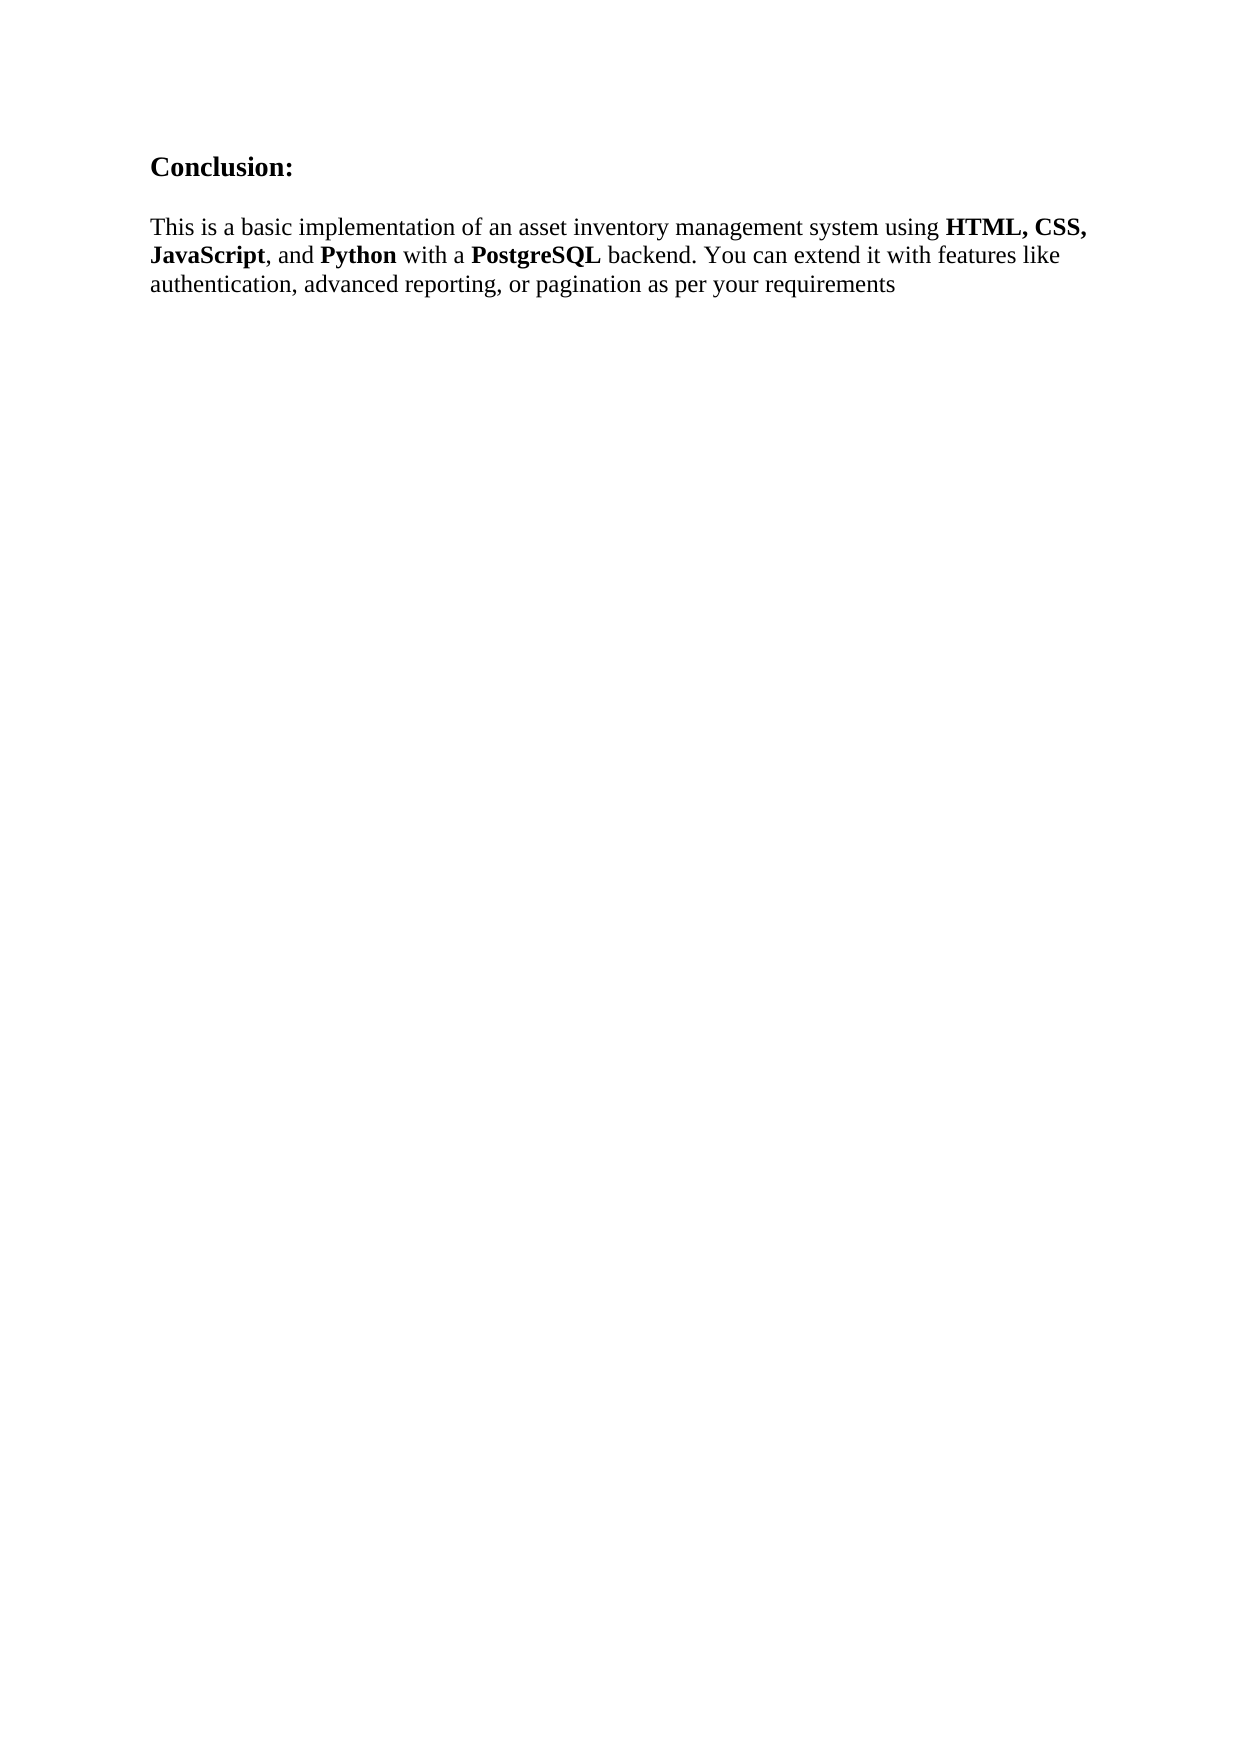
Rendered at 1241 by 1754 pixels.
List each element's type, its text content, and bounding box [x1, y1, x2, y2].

text This is a basic implementation of an asset inventory management system using HTML, CSS, JavaScript, and Python with a PostgreSQL backend. You can extend it with features like authentication, advanced reporting, or pagination as per your requirements [150, 212, 1090, 298]
subtitle Conclusion: [150, 150, 1090, 182]
